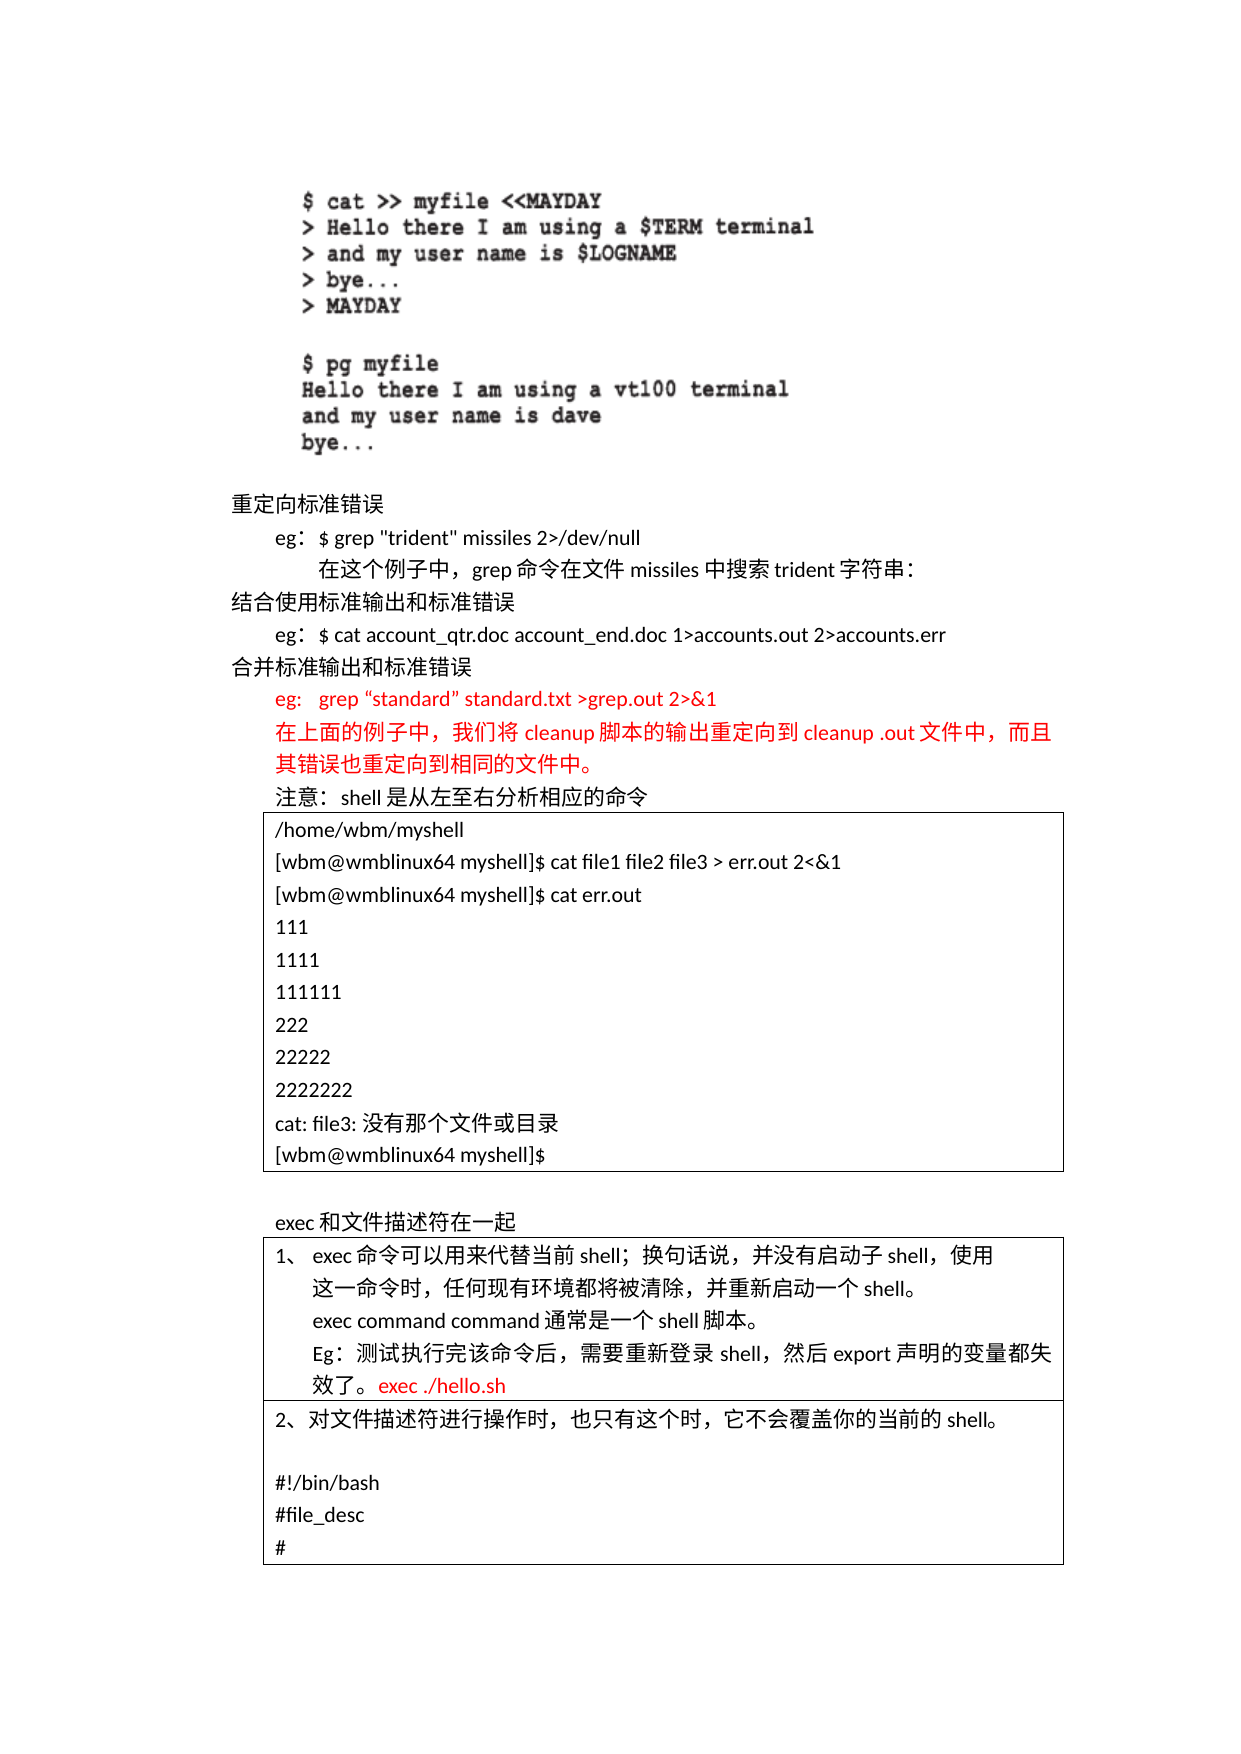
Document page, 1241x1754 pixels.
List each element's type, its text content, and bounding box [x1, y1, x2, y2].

text 合并标准输出和标准错误 [187, 649, 1053, 682]
text 结合使用标准输出和标准错误 [187, 584, 1053, 617]
text 重定向标准错误 [187, 487, 1053, 519]
text exec和文件描述符在一起 [275, 1204, 1053, 1237]
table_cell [264, 1401, 1063, 1564]
table_header /home/wbm/myshell [wbm@wmblinux64 myshell]$ cat file1 file2 file3 > err.out 2<&1 [wbm@wmblinux64 myshell]$ cat err.out 111 1111 111111 222 22222 2222222 cat: file3: 没有那个文件或目录 [wbm@wmblinux64 myshell]$ [264, 813, 1063, 1171]
text eg：$ cat account_qtr.doc account_end.doc 1>accounts.out 2>accounts.err [187, 617, 1053, 649]
text eg: grep “standard” standard.txt >grep.out 2>&1 [187, 682, 1053, 714]
text eg：$ grep "trident" missiles 2>/dev/null [187, 519, 1053, 552]
table_header exec命令可以用来代替当前shell；换句话说，并没有启动子shell，使用 这一命令时，任何现有环境都将被清除，并重新启动一个shell。 exec command command通常是一个shell脚本。 Eg：测试执行完该命令后，需要重新登录shell，然后export声明的变量都失效了。exec ./hello.sh [264, 1238, 1063, 1400]
picture [275, 176, 855, 473]
text 注意：shell是从左至右分析相应的命令 [275, 779, 1053, 812]
text 在这个例子中，grep命令在文件missiles 中搜索trident字符串： [187, 552, 1053, 584]
text 在上面的例子中，我们将 cleanup脚本的输出重定向到cleanup .out文件中，而且其错误也重定向到相同的文件中。 [275, 714, 1053, 779]
